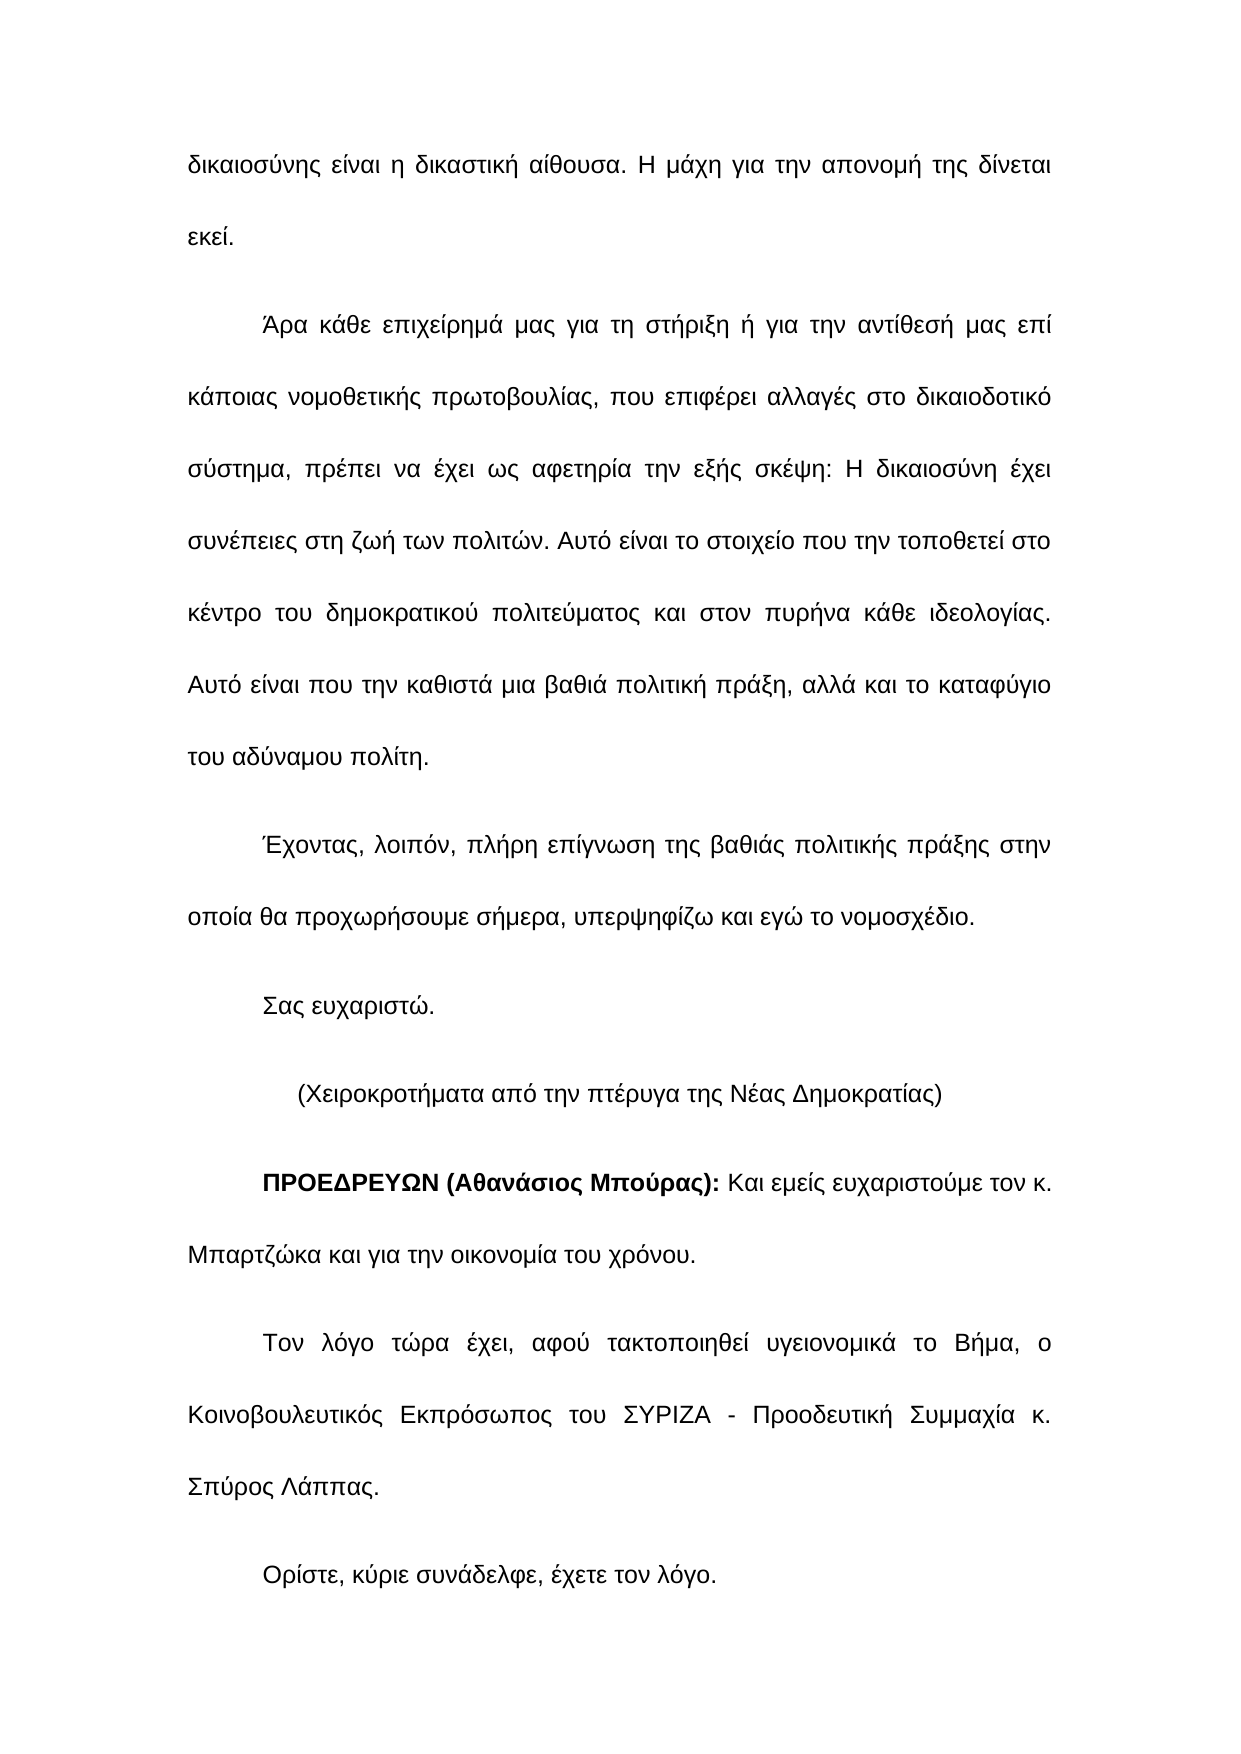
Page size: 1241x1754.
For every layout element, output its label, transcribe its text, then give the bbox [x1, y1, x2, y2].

text Έχοντας, λοιπόν, πλήρη επίγνωση της βαθιάς πολιτικής πράξης στην οποία θα προχωρήσουμε σήμερα, υπερψηφίζω και εγώ το νομοσχέδιο. [187, 830, 1053, 931]
text (Χειροκροτήματα από την πτέρυγα της Νέας Δημοκρατίας) [187, 1079, 1053, 1108]
text Σας ευχαριστώ. [187, 991, 1053, 1019]
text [187, 150, 1053, 251]
text Άρα κάθε επιχείρημά μας για τη στήριξη ή για την αντίθεσή μας επί κάποιας νομοθετικής πρωτοβουλίας, που επιφέρει αλλαγές στο δικαιοδοτικό σύστημα, πρέπει να έχει ως αφετηρία την εξής σκέψη: Η δικαιοσύνη έχει συνέπειες στη ζωή των πολιτών. Αυτό είναι το στοιχείο που την τοποθετεί στο κέντρο του δημοκρατικού πολιτεύματος και στον πυρήνα κάθε ιδεολογίας. Αυτό είναι που την καθιστά μια βαθιά πολιτική πράξη, αλλά και το καταφύγιο του αδύναμου πολίτη. [187, 310, 1053, 770]
text Ορίστε, κύριε συνάδελφε, έχετε τον λόγο. [187, 1560, 1053, 1589]
text ΠΡΟΕΔΡΕΥΩΝ (Αθανάσιος Μπούρας): Και εμείς ευχαριστούμε τον κ. Μπαρτζώκα και για την οικονομία του χρόνου. [187, 1168, 1053, 1268]
text Τον λόγο τώρα έχει, αφού τακτοποιηθεί υγειονομικά το Βήμα, ο Κοινοβουλευτικός Εκπρόσωπος του ΣΥΡΙΖΑ - Προοδευτική Συμμαχία κ. Σπύρος Λάππας. [187, 1328, 1053, 1501]
